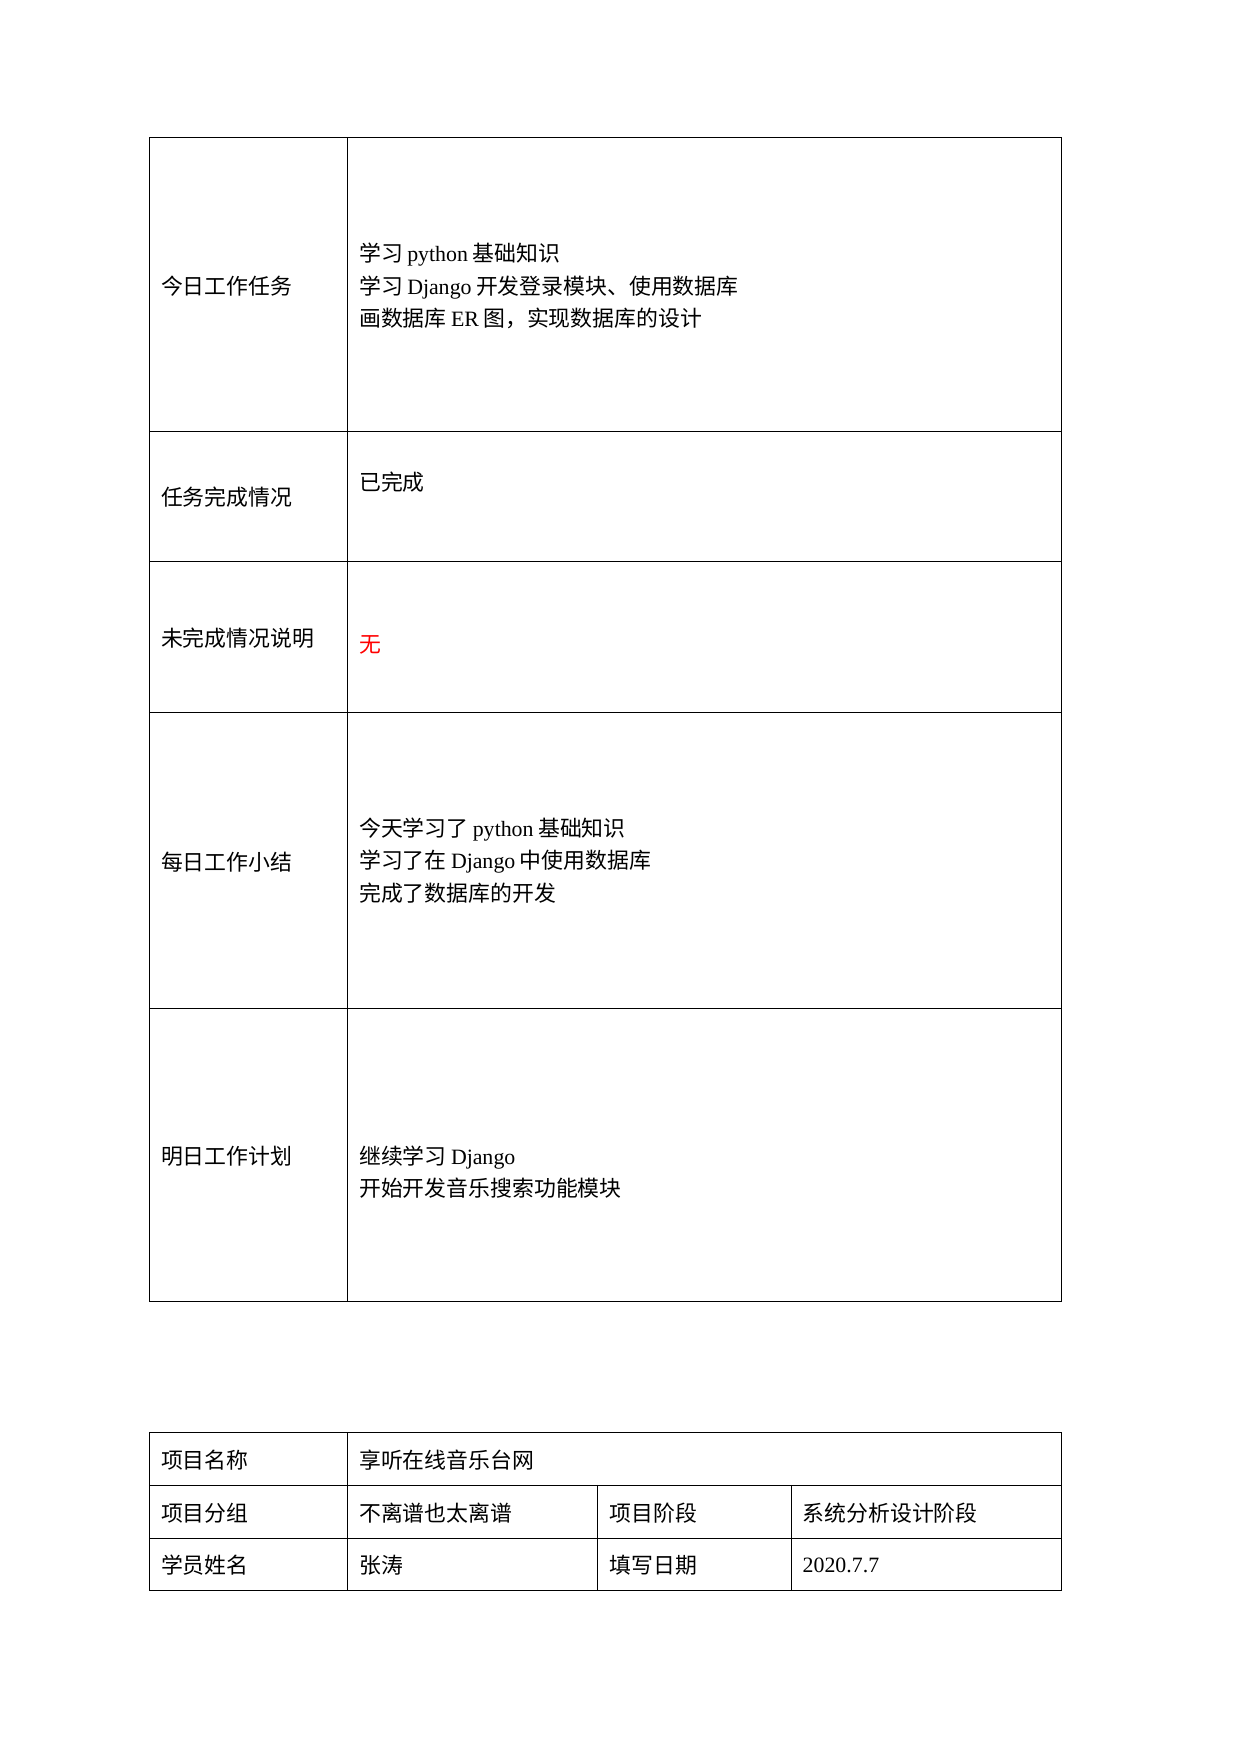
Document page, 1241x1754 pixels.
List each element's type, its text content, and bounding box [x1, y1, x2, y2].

table_cell 2020.7.7 [792, 1539, 1061, 1590]
table_cell 今日工作任务 [150, 138, 347, 431]
table_cell 未完成情况说明 [150, 562, 347, 712]
table_cell 已完成 [348, 432, 1061, 561]
table_cell 系统分析设计阶段 [792, 1486, 1061, 1537]
table_header 享听在线音乐台网 [348, 1433, 1061, 1485]
table_cell 今天学习了python基础知识 学习了在Django中使用数据库 完成了数据库的开发 [348, 713, 1061, 1007]
table_cell 不离谱也太离谱 [348, 1486, 597, 1537]
table_cell 填写日期 [598, 1539, 791, 1590]
table_cell 学习python基础知识 学习Django开发登录模块、使用数据库 画数据库ER图，实现数据库的设计 [348, 138, 1061, 431]
table_cell 项目分组 [150, 1486, 347, 1537]
table_cell 任务完成情况 [150, 432, 347, 561]
table_cell 项目阶段 [598, 1486, 791, 1537]
table_cell 无 [348, 562, 1061, 712]
table_cell 明日工作计划 [150, 1009, 347, 1301]
table_cell 每日工作小结 [150, 713, 347, 1007]
table_header 项目名称 [150, 1433, 347, 1485]
table_cell 学员姓名 [150, 1539, 347, 1590]
table_cell 继续学习Django 开始开发音乐搜索功能模块 [348, 1009, 1061, 1301]
table_cell 张涛 [348, 1539, 597, 1590]
